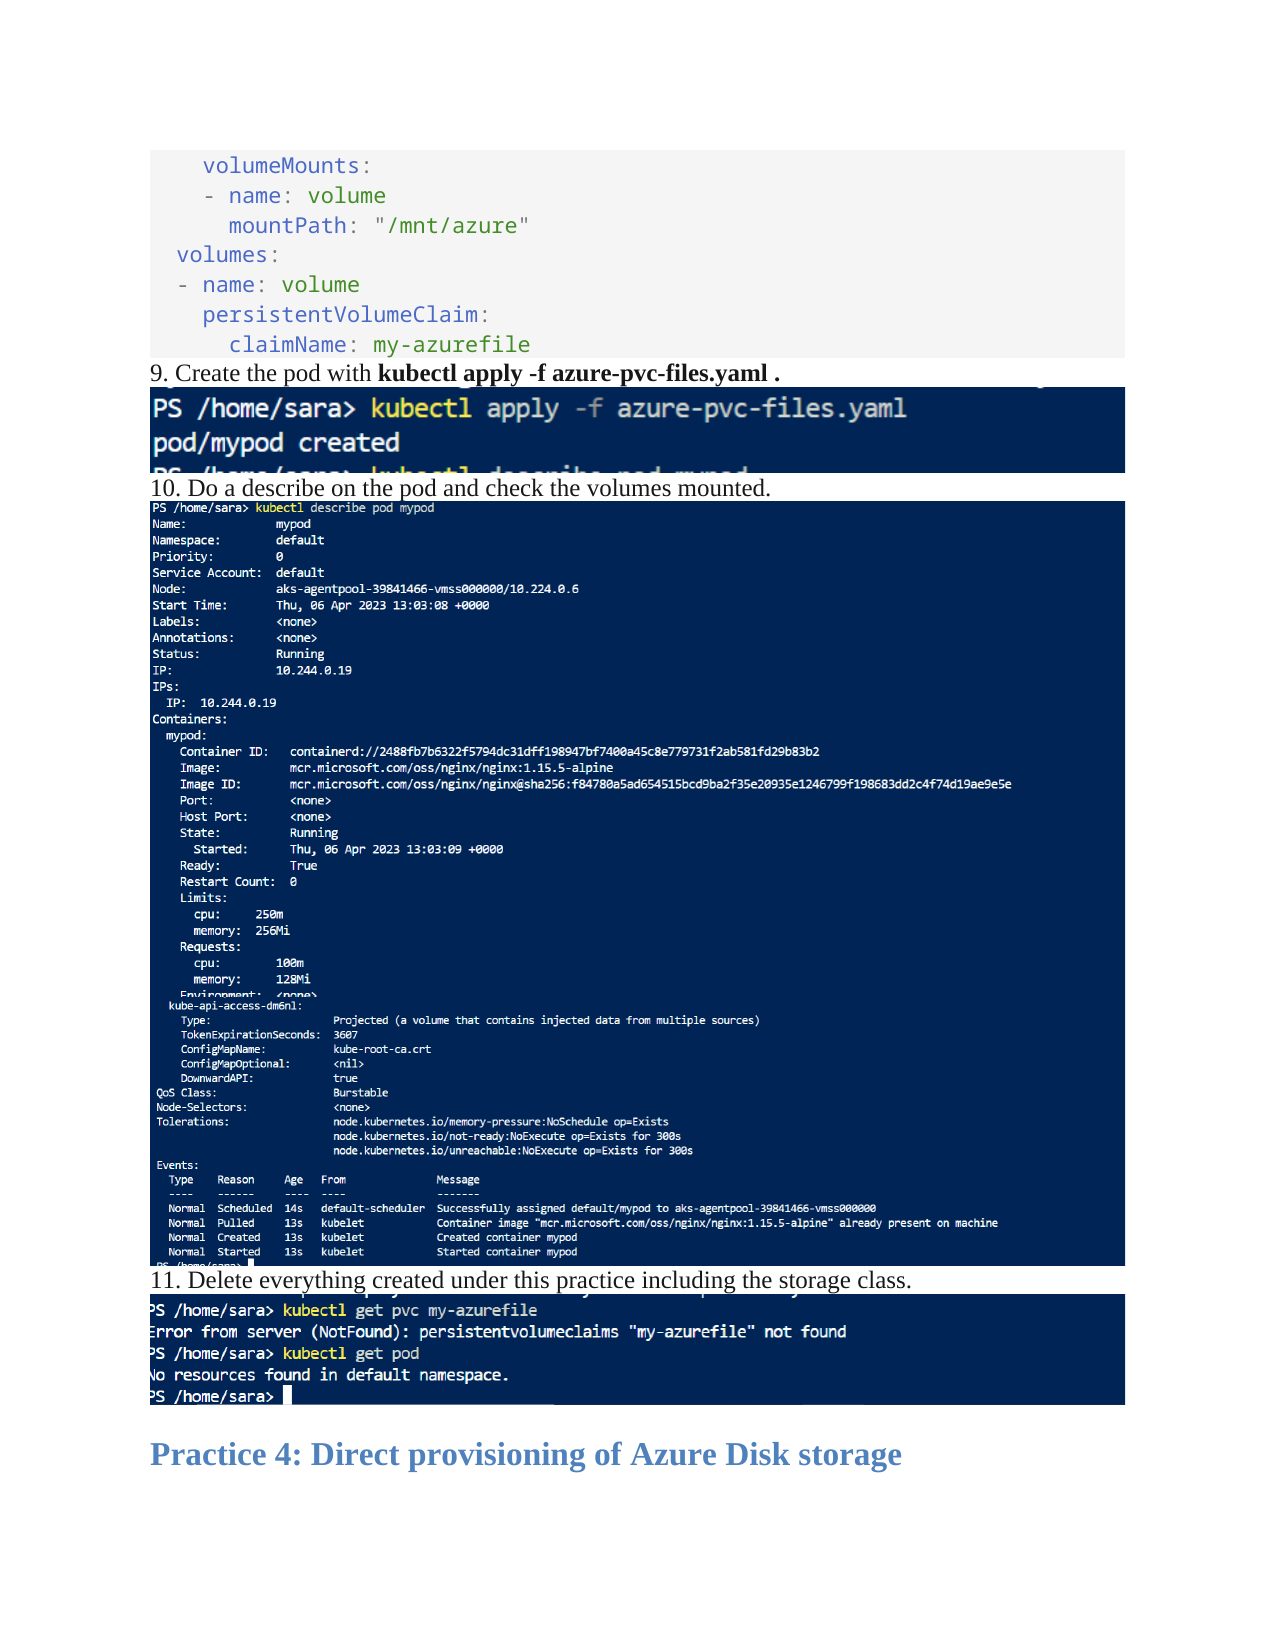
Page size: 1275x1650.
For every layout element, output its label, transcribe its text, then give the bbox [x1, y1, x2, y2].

text volumeMounts: [150, 150, 1125, 180]
text Practice 4: Direct provisioning of Azure Disk storage [150, 1434, 1125, 1472]
text 10. Do a describe on the pod and check the volumes mounted. [150, 473, 1125, 501]
text volumes: [150, 239, 1125, 269]
text persistentVolumeClaim: [150, 299, 1125, 329]
picture [150, 1294, 1125, 1405]
text claimName: my-azurefile [150, 329, 1125, 358]
picture [150, 387, 1125, 473]
text 9. Create the pod with kubectl apply -f azure-pvc-files.yaml . [150, 358, 1125, 387]
text 11. Delete everything created under this practice including the storage class. [150, 1266, 1125, 1294]
text - name: volume [150, 180, 1125, 209]
text - name: volume [150, 269, 1125, 299]
text mountPath: "/mnt/azure" [150, 209, 1125, 239]
picture [150, 501, 1125, 1266]
